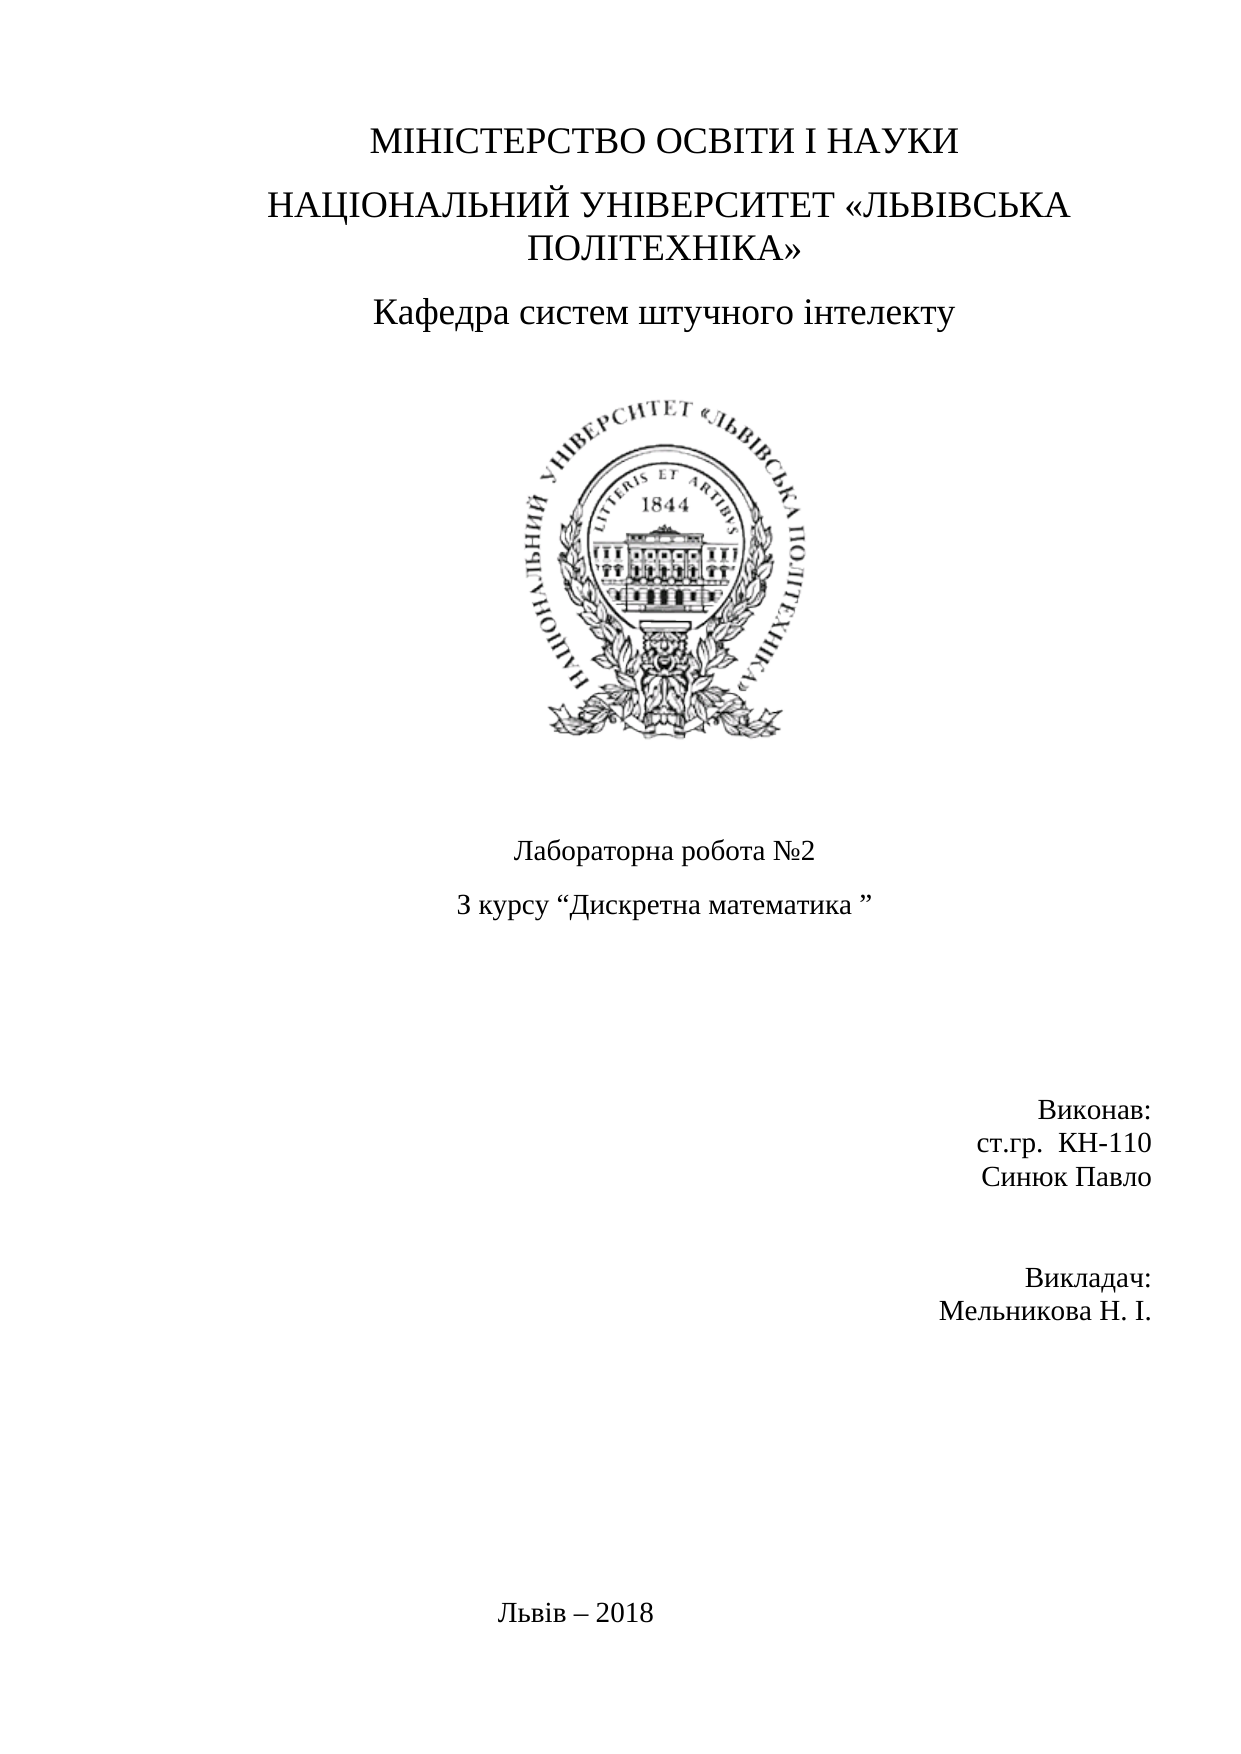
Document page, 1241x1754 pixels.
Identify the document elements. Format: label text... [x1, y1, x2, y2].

text Викладач: [177, 1260, 1152, 1293]
text Кафедра систем штучного інтелекту [177, 289, 1152, 332]
picture [499, 381, 830, 759]
text МІНІСТЕРСТВО ОСВІТИ І НАУКИ [177, 118, 1152, 161]
text Виконав: ст.гр. КН-110 [177, 1092, 1152, 1159]
text З курсу “Дискретна математика ” [177, 887, 1152, 921]
text Синюк Павло [177, 1159, 1152, 1193]
text Лабораторна робота №2 [177, 833, 1152, 867]
text Львів – 2018 [0, 1595, 1152, 1629]
text НАЦІОНАЛЬНИЙ УНІВЕРСИТЕТ «ЛЬВІВСЬКА ПОЛІТЕХНІКА» [177, 182, 1152, 268]
text Мельникова Н. І. [177, 1293, 1152, 1327]
